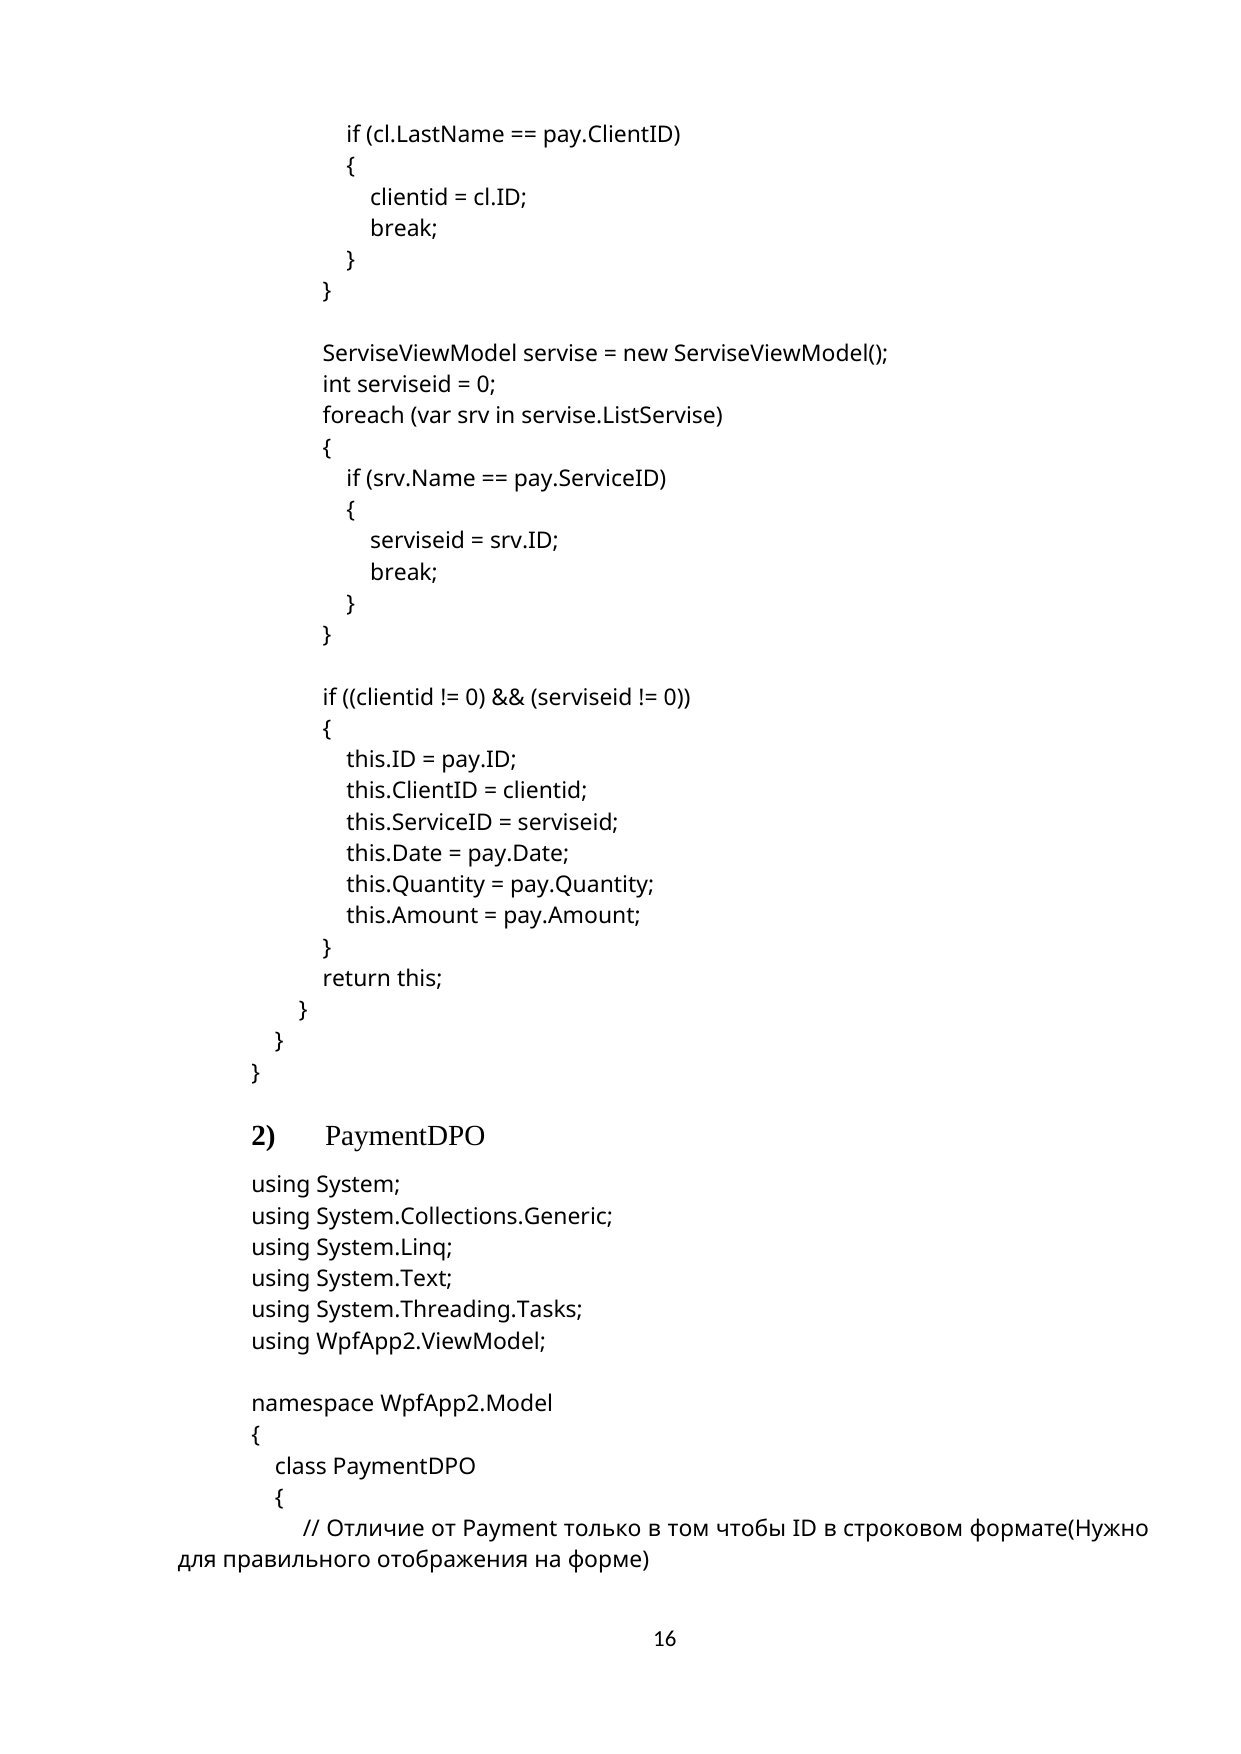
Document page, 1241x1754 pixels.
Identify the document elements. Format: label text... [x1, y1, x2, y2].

text } [177, 587, 1152, 618]
text if (srv.Name == pay.ServiceID) [177, 462, 1152, 493]
text break; [177, 556, 1152, 587]
text // Отличие от Payment только в том чтобы ID в строковом формате(Нужно для правильного отображения на форме) [177, 1512, 1152, 1575]
text return this; [177, 962, 1152, 993]
text using System.Collections.Generic; [177, 1200, 1152, 1231]
text this.Quantity = pay.Quantity; [177, 868, 1152, 899]
text using System.Text; [177, 1262, 1152, 1293]
text } [177, 1056, 1152, 1087]
text this.ClientID = clientid; [177, 774, 1152, 806]
text this.Date = pay.Date; [177, 837, 1152, 868]
text class PaymentDPO [177, 1450, 1152, 1481]
text { [177, 712, 1152, 743]
text { [177, 1418, 1152, 1450]
text serviseid = srv.ID; [177, 524, 1152, 556]
text { [177, 149, 1152, 181]
text if ((clientid != 0) && (serviseid != 0)) [177, 681, 1152, 712]
text } [177, 274, 1152, 306]
text this.ID = pay.ID; [177, 743, 1152, 774]
text } [177, 993, 1152, 1024]
text } [177, 1024, 1152, 1056]
text break; [177, 212, 1152, 243]
text using System; [177, 1168, 1152, 1200]
text foreach (var srv in servise.ListServise) [177, 399, 1152, 431]
text int serviseid = 0; [177, 368, 1152, 399]
text } [177, 243, 1152, 274]
text using System.Threading.Tasks; [177, 1293, 1152, 1325]
text namespace WpfApp2.Model [177, 1387, 1152, 1418]
text ServiseViewModel servise = new ServiseViewModel(); [177, 337, 1152, 368]
text using System.Linq; [177, 1231, 1152, 1262]
text { [177, 493, 1152, 524]
text this.Amount = pay.Amount; [177, 899, 1152, 931]
text } [177, 931, 1152, 962]
text { [177, 1481, 1152, 1512]
text { [177, 431, 1152, 462]
list PaymentDPO [177, 1118, 1152, 1152]
text if (cl.LastName == pay.ClientID) [177, 118, 1152, 149]
text } [177, 618, 1152, 649]
text clientid = cl.ID; [177, 181, 1152, 212]
text this.ServiceID = serviseid; [177, 806, 1152, 837]
text using WpfApp2.ViewModel; [177, 1325, 1152, 1356]
